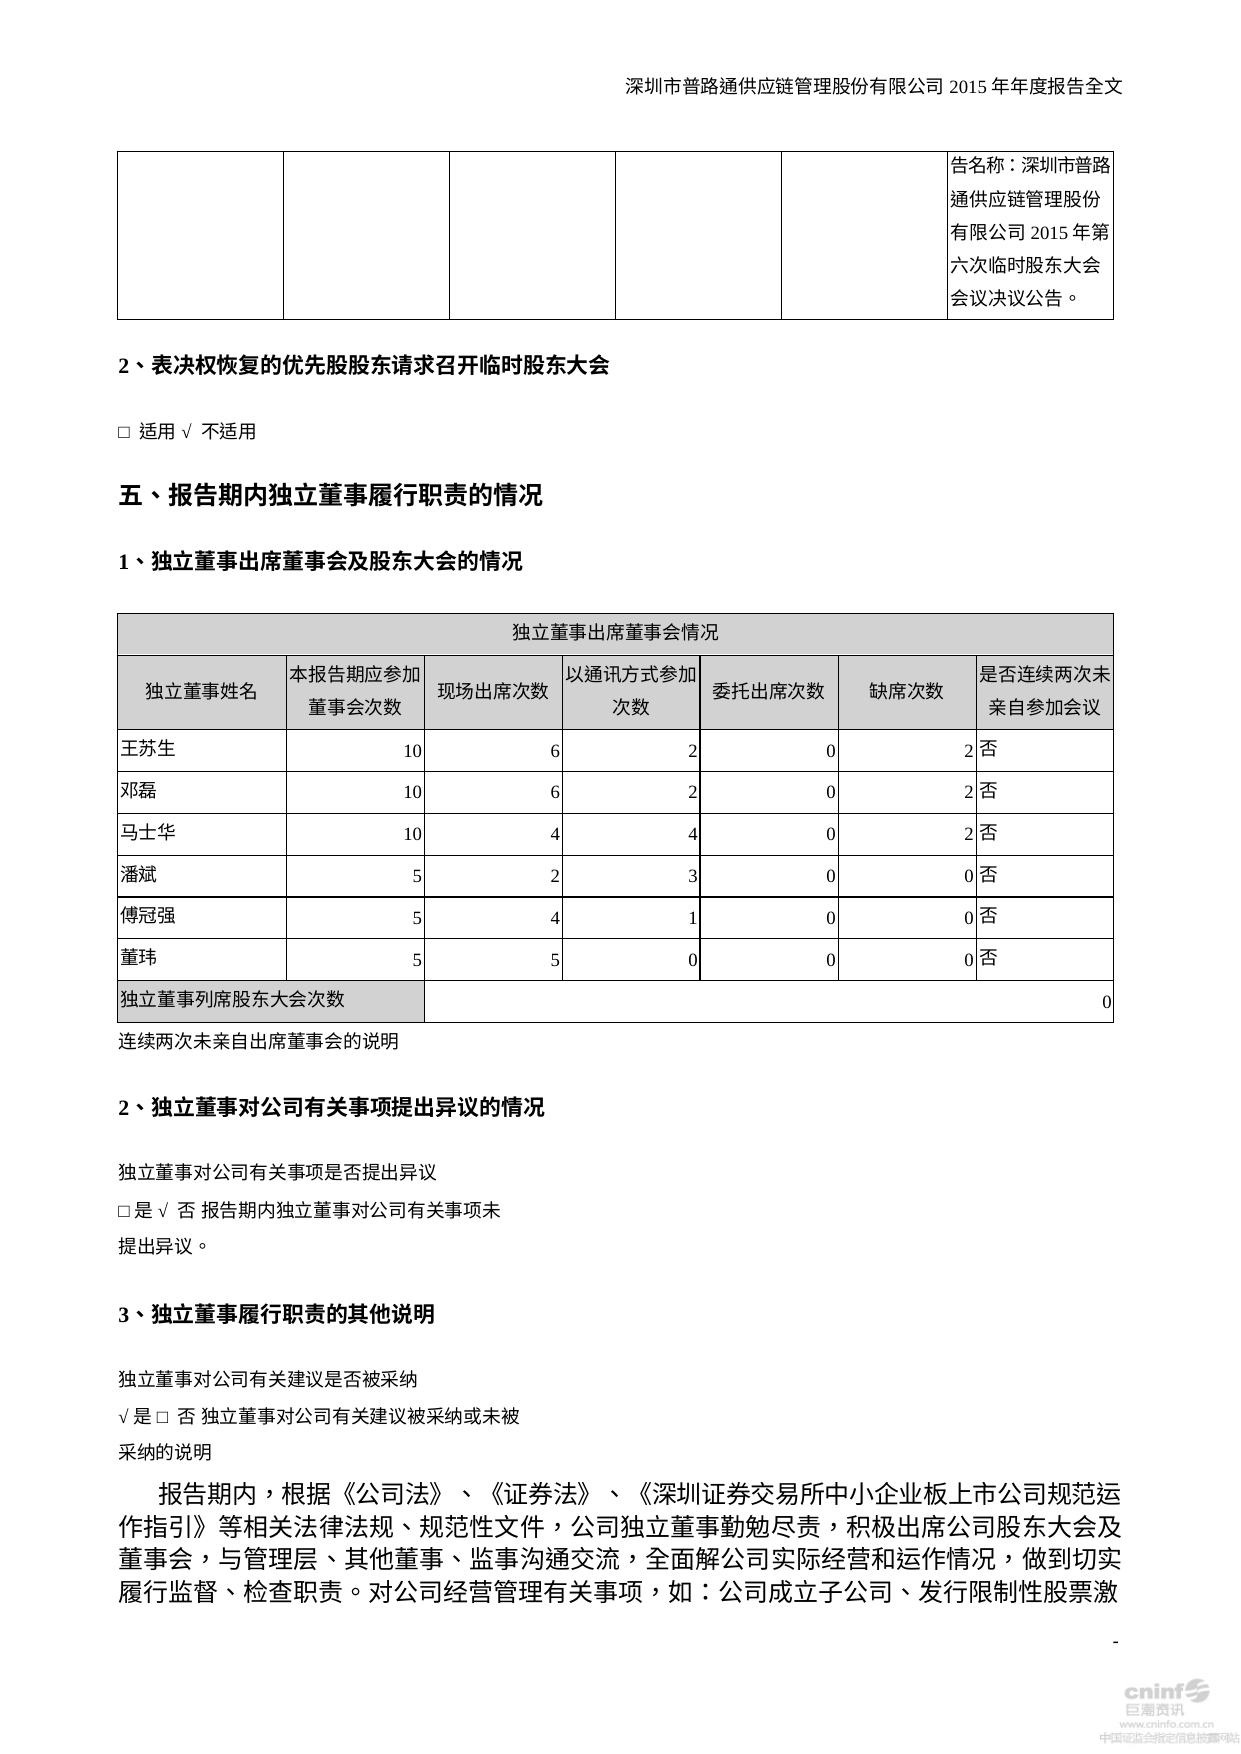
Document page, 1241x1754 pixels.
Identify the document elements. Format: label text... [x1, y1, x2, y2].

subtitle 五、报告期内独立董事履行职责的情况 [118, 477, 1131, 511]
text √ 是 □ 否 独立董事对公司有关建议被采纳或未被采纳的说明 [118, 1404, 533, 1465]
subtitle 2、独立董事对公司有关事项提出异议的情况 [118, 1092, 1131, 1122]
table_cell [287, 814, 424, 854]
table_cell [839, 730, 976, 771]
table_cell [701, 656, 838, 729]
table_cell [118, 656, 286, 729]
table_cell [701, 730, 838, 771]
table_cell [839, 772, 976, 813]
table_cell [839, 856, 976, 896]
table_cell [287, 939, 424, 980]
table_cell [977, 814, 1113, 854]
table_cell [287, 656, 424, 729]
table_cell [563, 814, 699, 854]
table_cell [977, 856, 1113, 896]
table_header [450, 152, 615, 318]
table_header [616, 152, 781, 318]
text □ 是 √ 否 报告期内独立董事对公司有关事项未提出异议。 [118, 1197, 514, 1258]
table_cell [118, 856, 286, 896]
subtitle 3、独立董事履行职责的其他说明 [118, 1299, 1131, 1328]
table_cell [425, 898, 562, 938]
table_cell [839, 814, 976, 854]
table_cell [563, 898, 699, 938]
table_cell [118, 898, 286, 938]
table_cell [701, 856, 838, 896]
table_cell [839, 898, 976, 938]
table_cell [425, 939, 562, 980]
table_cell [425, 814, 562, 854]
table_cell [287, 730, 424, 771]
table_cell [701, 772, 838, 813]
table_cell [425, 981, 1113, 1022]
text 连续两次未亲自出席董事会的说明 [118, 1028, 1131, 1054]
subtitle 1、独立董事出席董事会及股东大会的情况 [118, 546, 1131, 576]
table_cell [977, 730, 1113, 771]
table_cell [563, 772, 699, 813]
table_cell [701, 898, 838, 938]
subtitle 2、表决权恢复的优先股股东请求召开临时股东大会 [118, 350, 1131, 380]
text 独立董事对公司有关事项是否提出异议 [118, 1159, 1131, 1185]
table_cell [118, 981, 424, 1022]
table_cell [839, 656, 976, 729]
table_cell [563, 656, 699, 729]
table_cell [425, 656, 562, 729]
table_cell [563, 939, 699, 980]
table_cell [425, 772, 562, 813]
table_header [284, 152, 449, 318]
picture [1099, 1673, 1241, 1754]
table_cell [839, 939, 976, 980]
text □ 适用 √ 不适用 [118, 418, 1131, 443]
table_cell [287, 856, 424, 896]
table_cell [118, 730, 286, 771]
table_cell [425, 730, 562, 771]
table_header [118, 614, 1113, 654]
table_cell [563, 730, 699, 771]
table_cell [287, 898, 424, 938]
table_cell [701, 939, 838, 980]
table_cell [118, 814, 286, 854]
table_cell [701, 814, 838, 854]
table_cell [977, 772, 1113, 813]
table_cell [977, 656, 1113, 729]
text 独立董事对公司有关建议是否被采纳 [118, 1366, 1131, 1392]
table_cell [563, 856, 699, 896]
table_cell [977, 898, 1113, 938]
subtitle 报告期内，根据《公司法》、《证券法》、《深圳证券交易所中小企业板上市公司规范运 作指引》等相关法律法规、规范性文件，公司独立董事勤勉尽责，积极出席公司股东大会及 董事会，与管理层、其他董事、监事沟通交流，全面解公司实际经营和运作情况，做到切实 履行监督、检查职责。对公司经营管理有关事项，如：公司成立子公司、发行限制性股票激 [118, 1478, 1122, 1608]
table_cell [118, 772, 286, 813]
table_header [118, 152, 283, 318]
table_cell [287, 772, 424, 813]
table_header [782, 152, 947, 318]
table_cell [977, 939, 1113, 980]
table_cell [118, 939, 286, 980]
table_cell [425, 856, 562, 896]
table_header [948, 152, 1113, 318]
